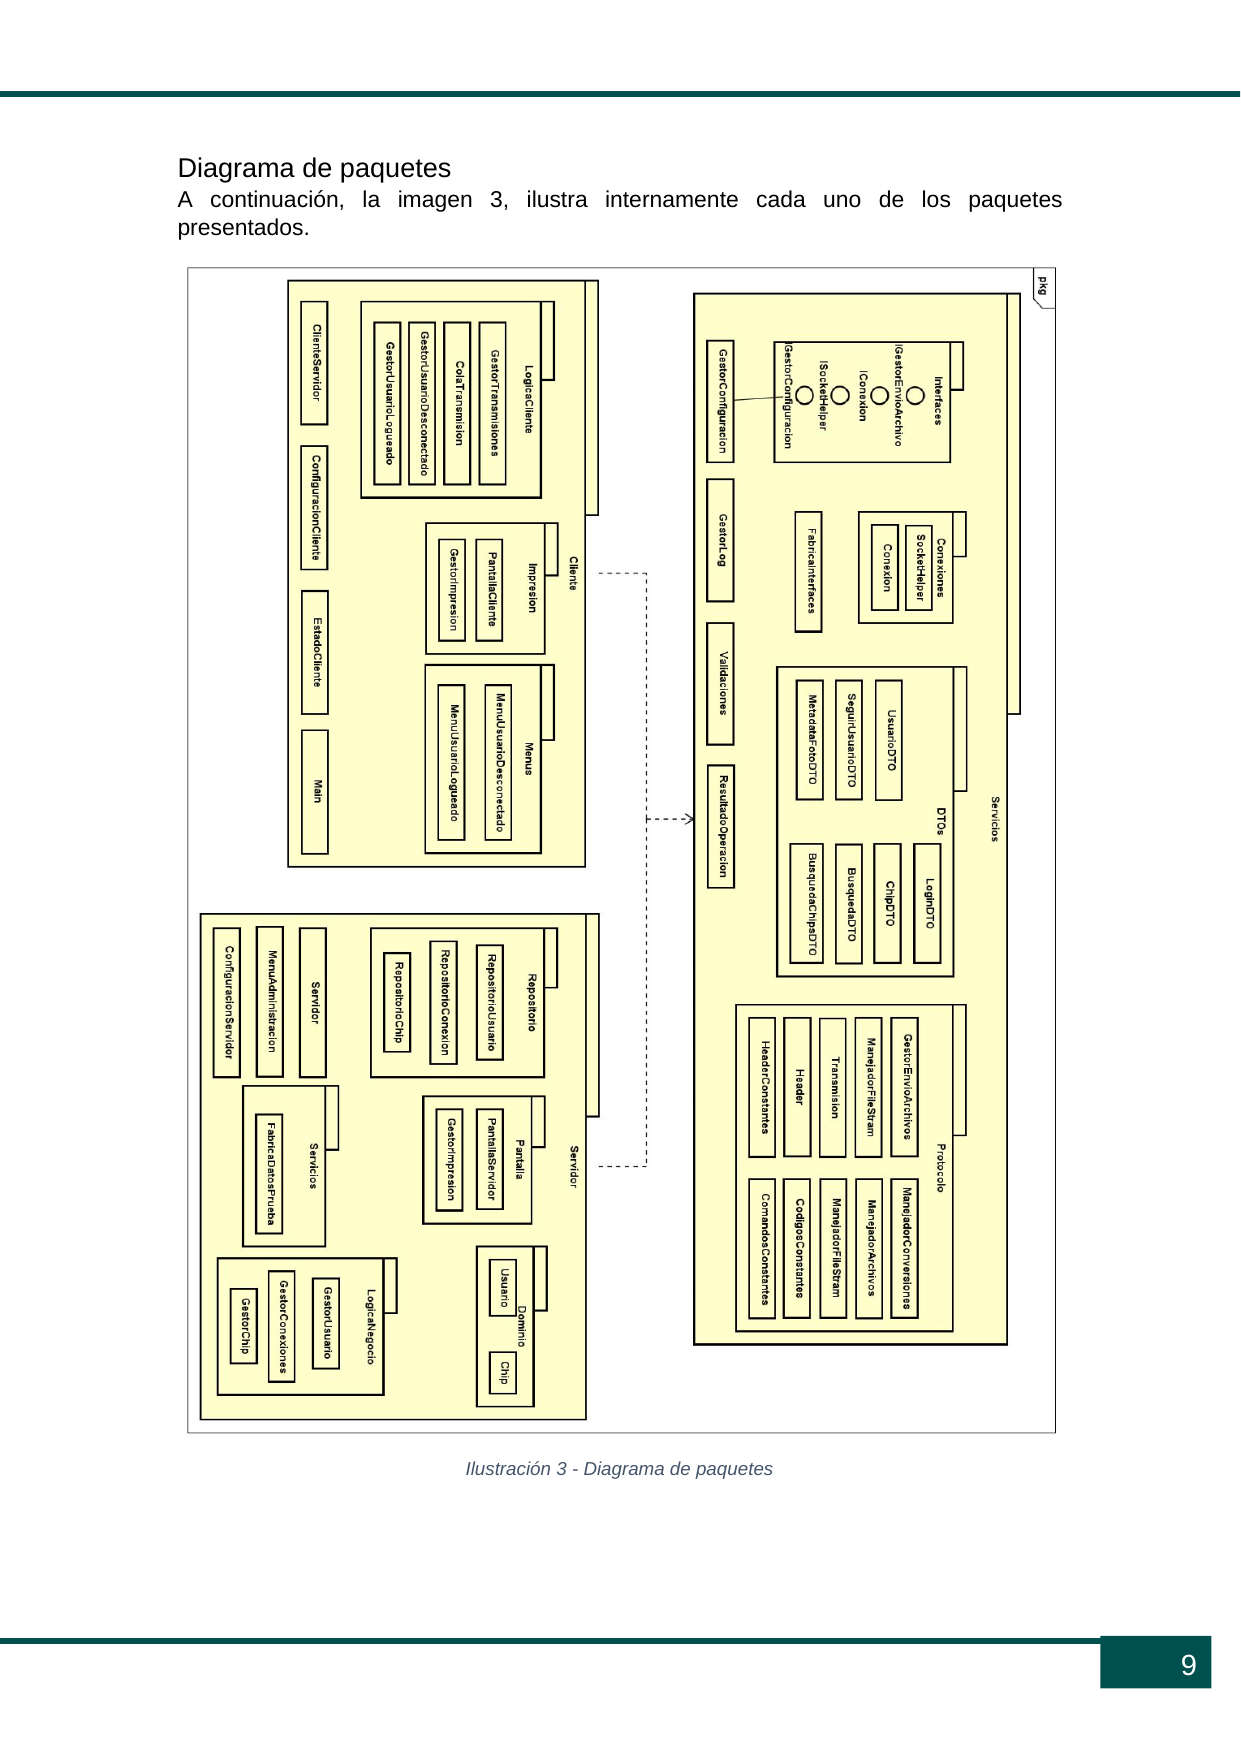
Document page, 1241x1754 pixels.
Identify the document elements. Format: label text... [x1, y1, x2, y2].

text A continuación, la imagen 3, ilustra internamente cada uno de los paquetes presentados. [177, 186, 1063, 240]
text Ilustración 3 - Diagrama de paquetes [177, 1458, 1063, 1480]
picture [179, 260, 1062, 1440]
subtitle Diagrama de paquetes [177, 152, 1063, 183]
